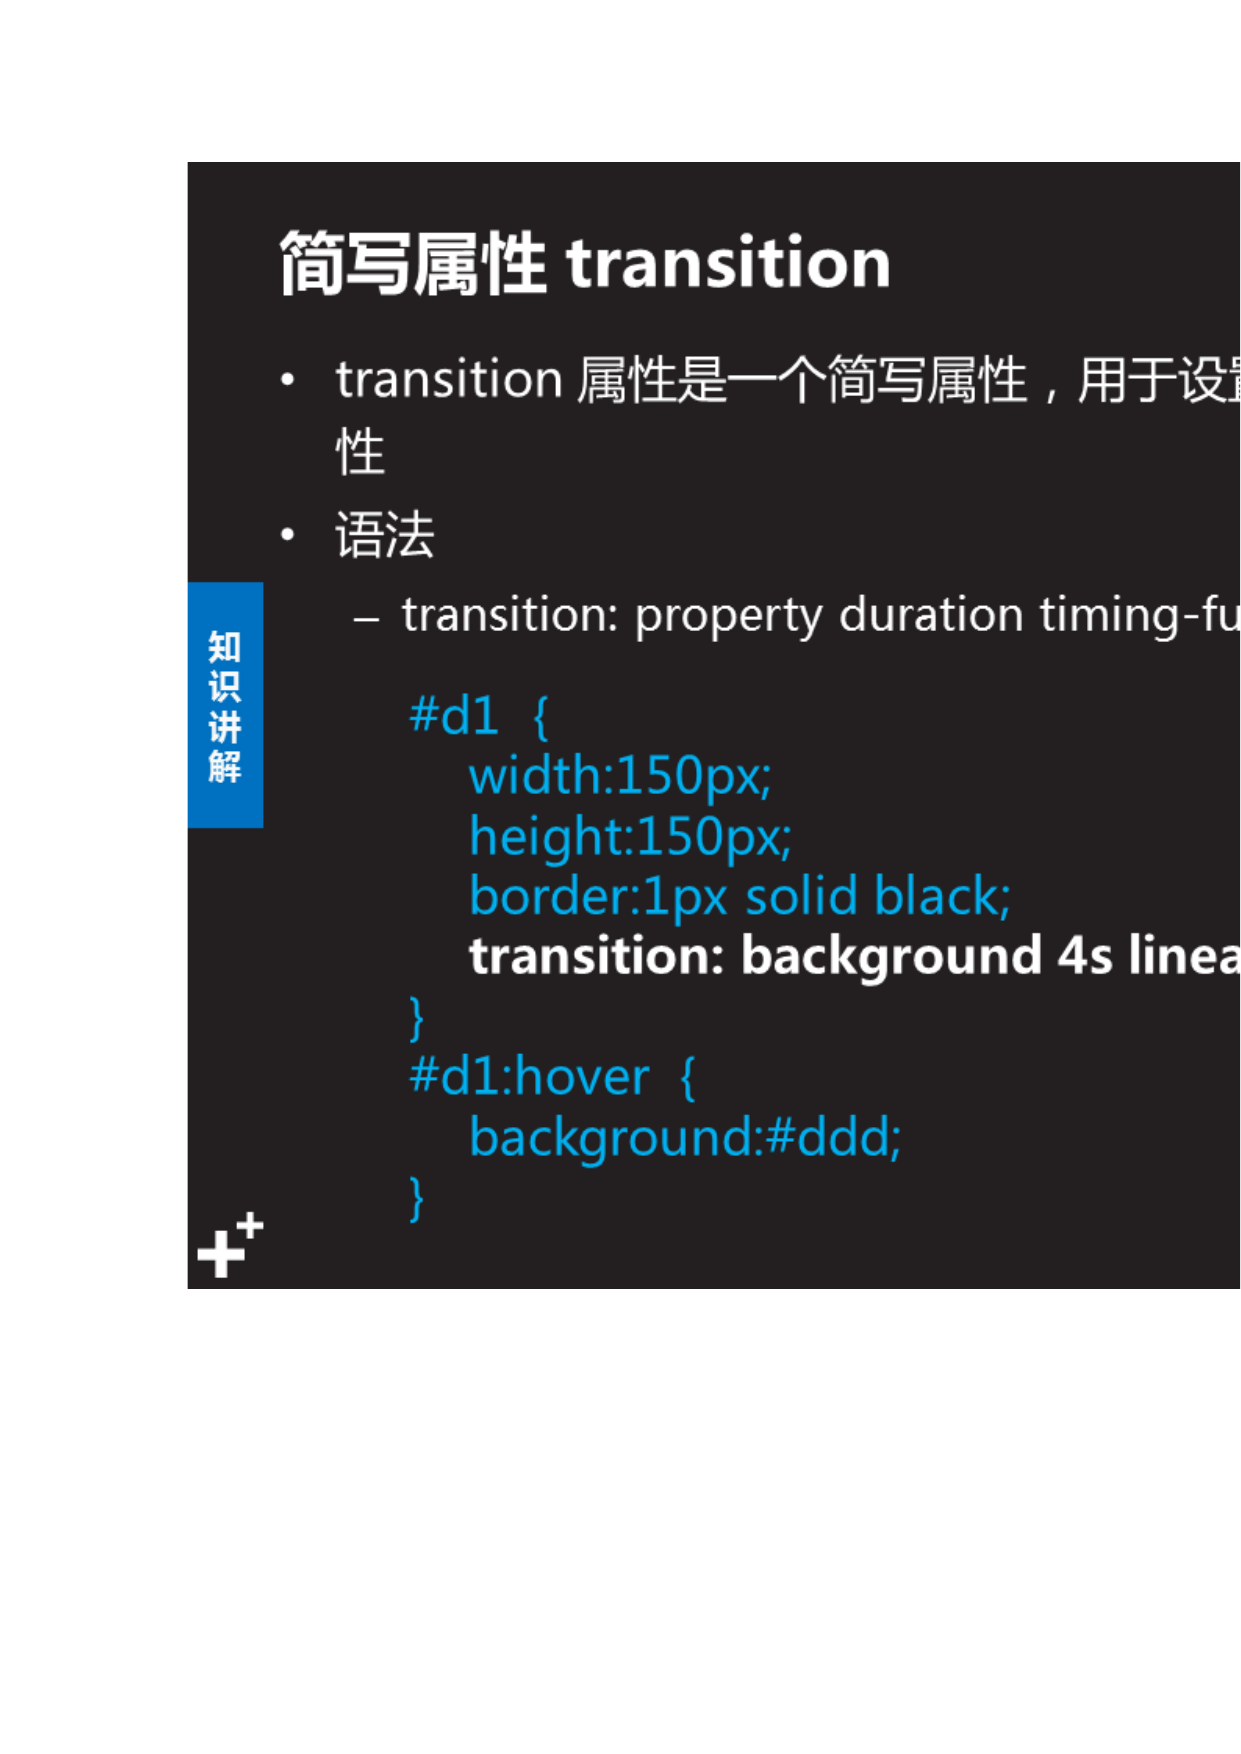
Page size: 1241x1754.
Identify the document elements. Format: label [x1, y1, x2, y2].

picture [187, 162, 1241, 1289]
